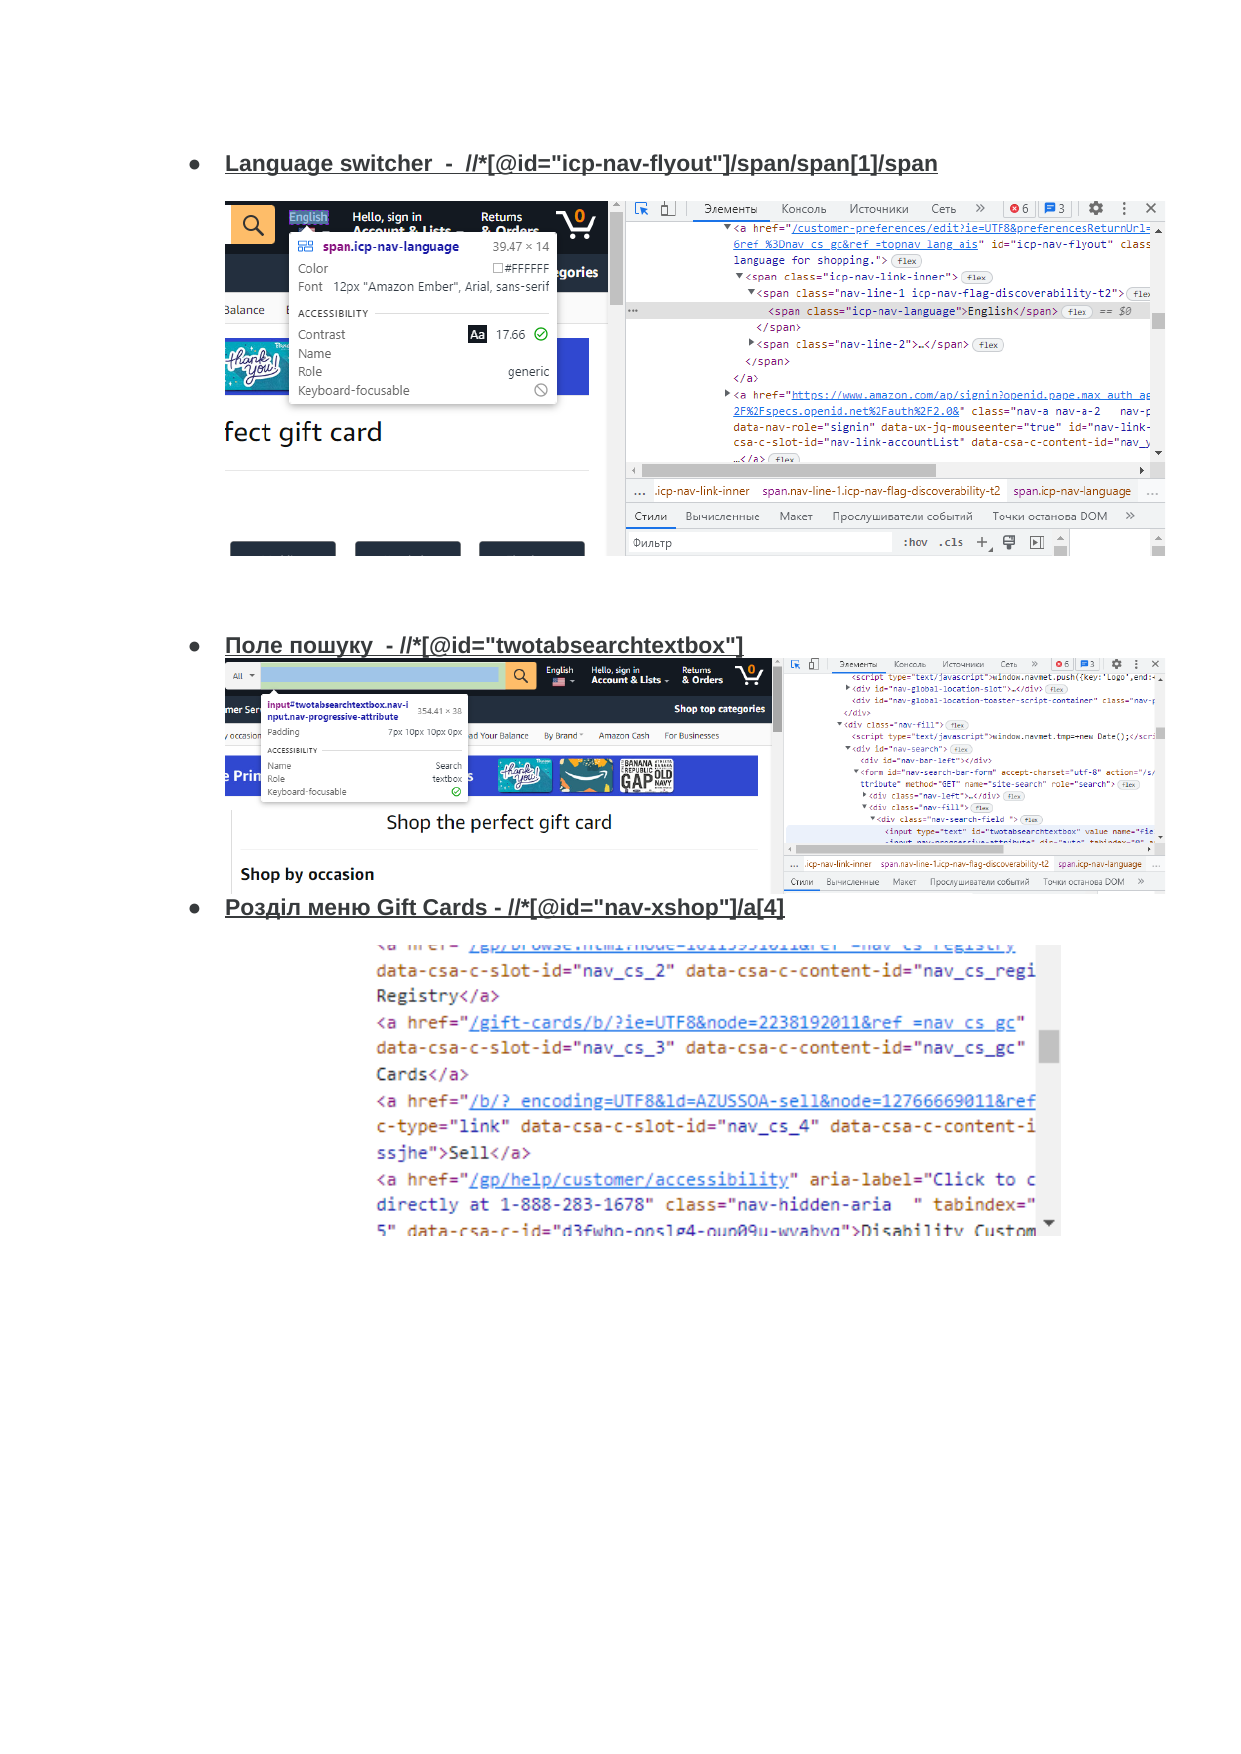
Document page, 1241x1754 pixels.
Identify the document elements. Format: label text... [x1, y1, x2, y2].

picture [225, 201, 1166, 556]
list Розділ меню Gift Cards - //*[@id="nav-xshop"]/a[4] [187, 894, 1090, 920]
picture [225, 658, 1166, 894]
list Language switcher - //*[@id="icp-nav-flyout"]/span/span[1]/span [187, 150, 1090, 176]
picture [225, 945, 1061, 1236]
